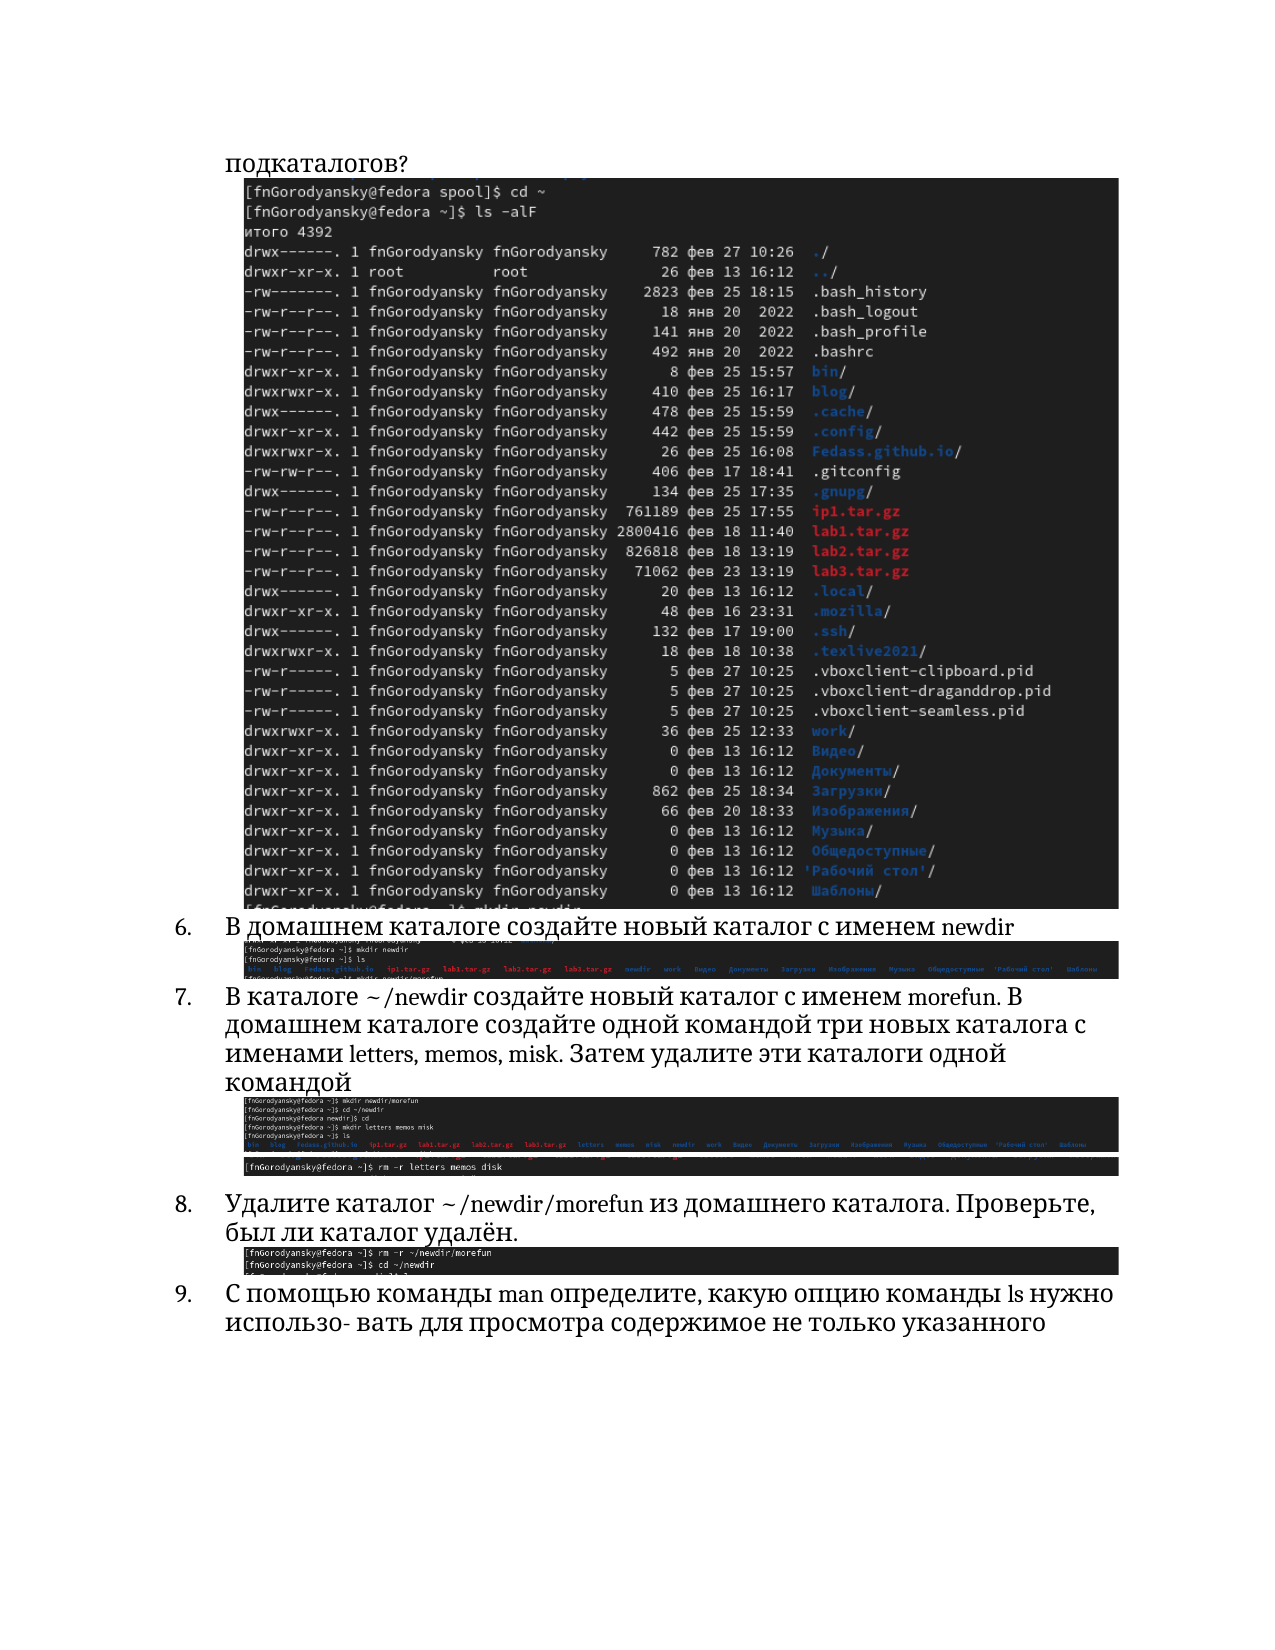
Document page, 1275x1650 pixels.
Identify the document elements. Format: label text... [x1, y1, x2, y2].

picture [243, 1097, 1119, 1152]
picture [243, 1247, 1119, 1275]
picture [243, 178, 1119, 909]
picture [243, 1157, 1119, 1176]
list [175, 1280, 1125, 1337]
picture [243, 941, 1119, 979]
